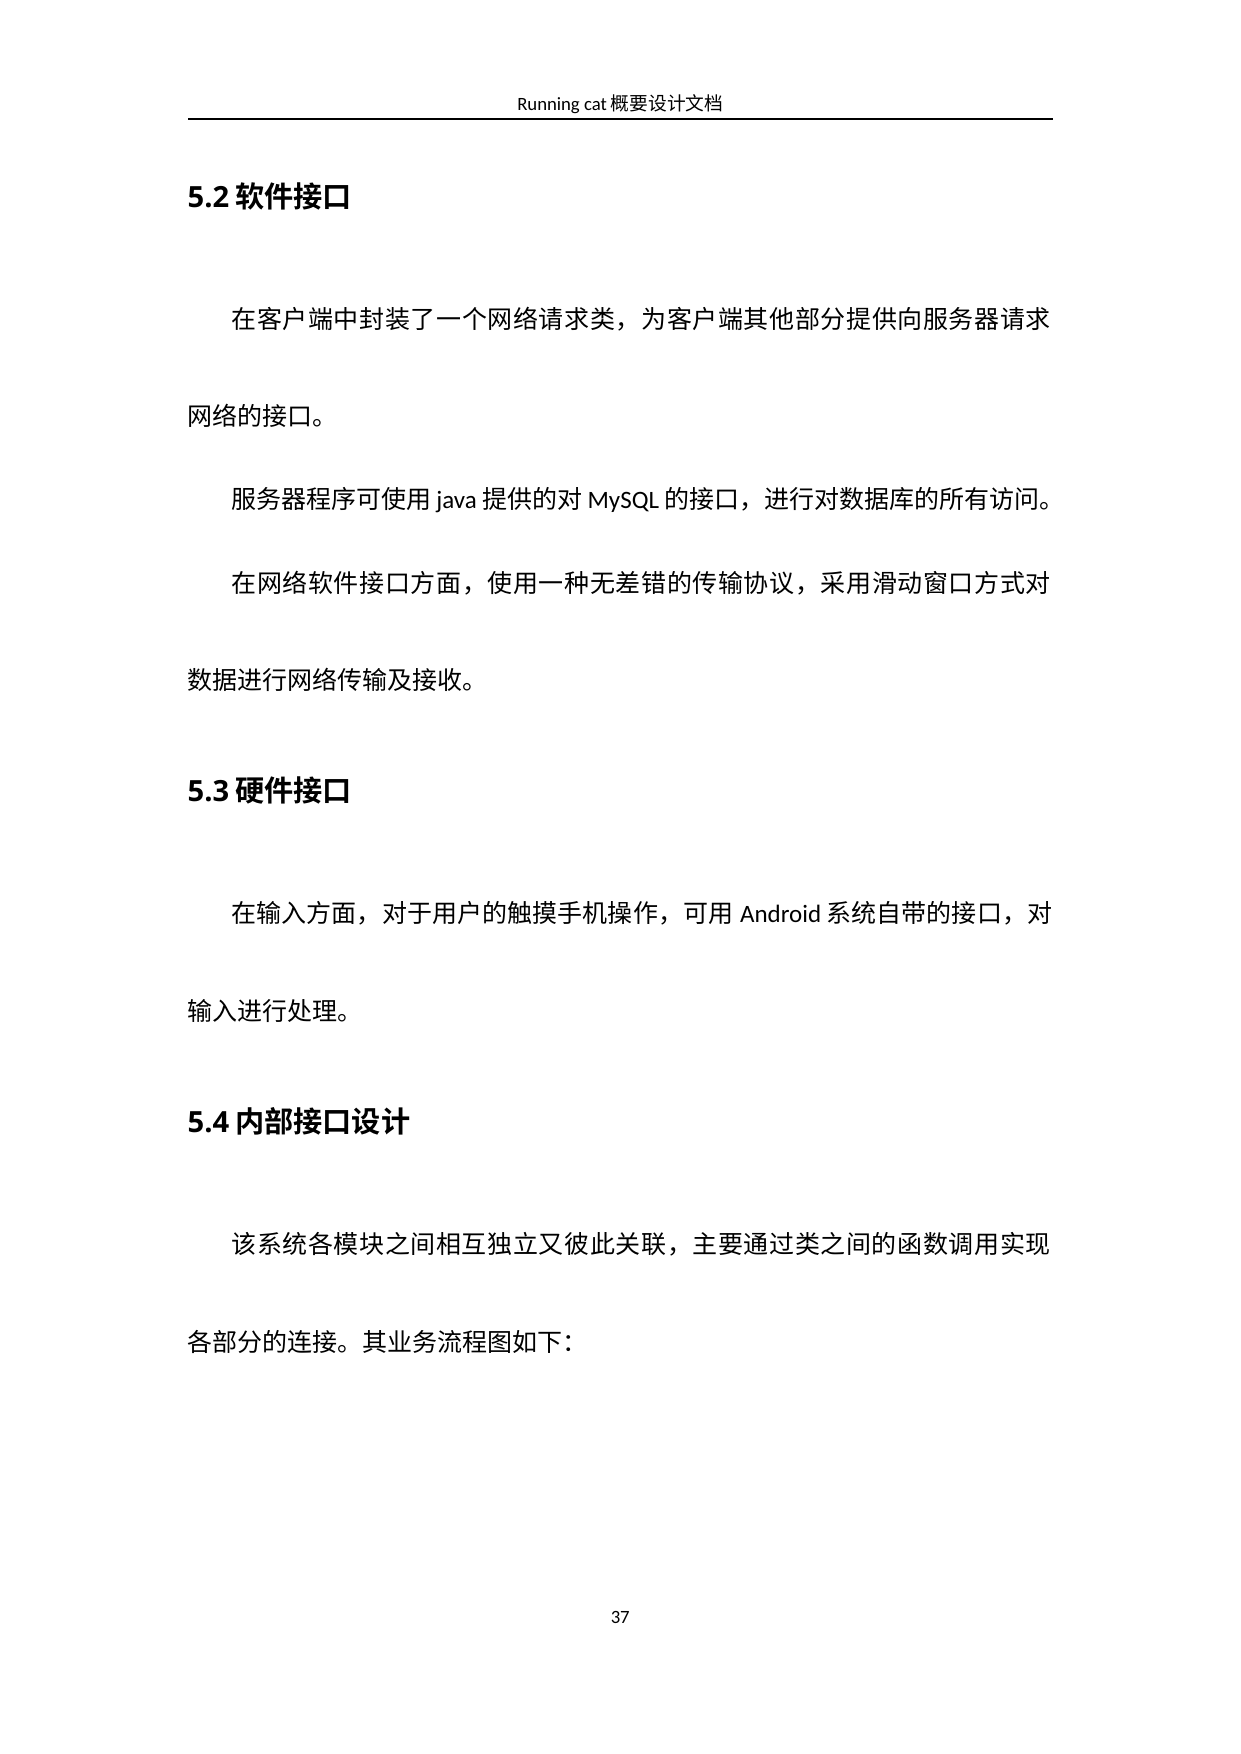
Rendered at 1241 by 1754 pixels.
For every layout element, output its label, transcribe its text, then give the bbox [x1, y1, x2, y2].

subtitle 5.2软件接口 [187, 162, 1053, 227]
text 在客户端中封装了一个网络请求类，为客户端其他部分提供向服务器请求网络的接口。 [187, 285, 1053, 447]
subtitle 5.3硬件接口 [187, 756, 1053, 821]
text 该系统各模块之间相互独立又彼此关联，主要通过类之间的函数调用实现各部分的连接。其业务流程图如下： [187, 1210, 1053, 1373]
text 服务器程序可使用java 提供的对MySQL的接口，进行对数据库的所有访问。 [187, 466, 1053, 531]
subtitle 5.4内部接口设计 [187, 1087, 1053, 1152]
text 在输入方面，对于用户的触摸手机操作，可用Android系统自带的接口，对输入进行处理。 [187, 879, 1053, 1042]
text 在网络软件接口方面，使用一种无差错的传输协议，采用滑动窗口方式对数据进行网络传输及接收。 [187, 549, 1053, 711]
